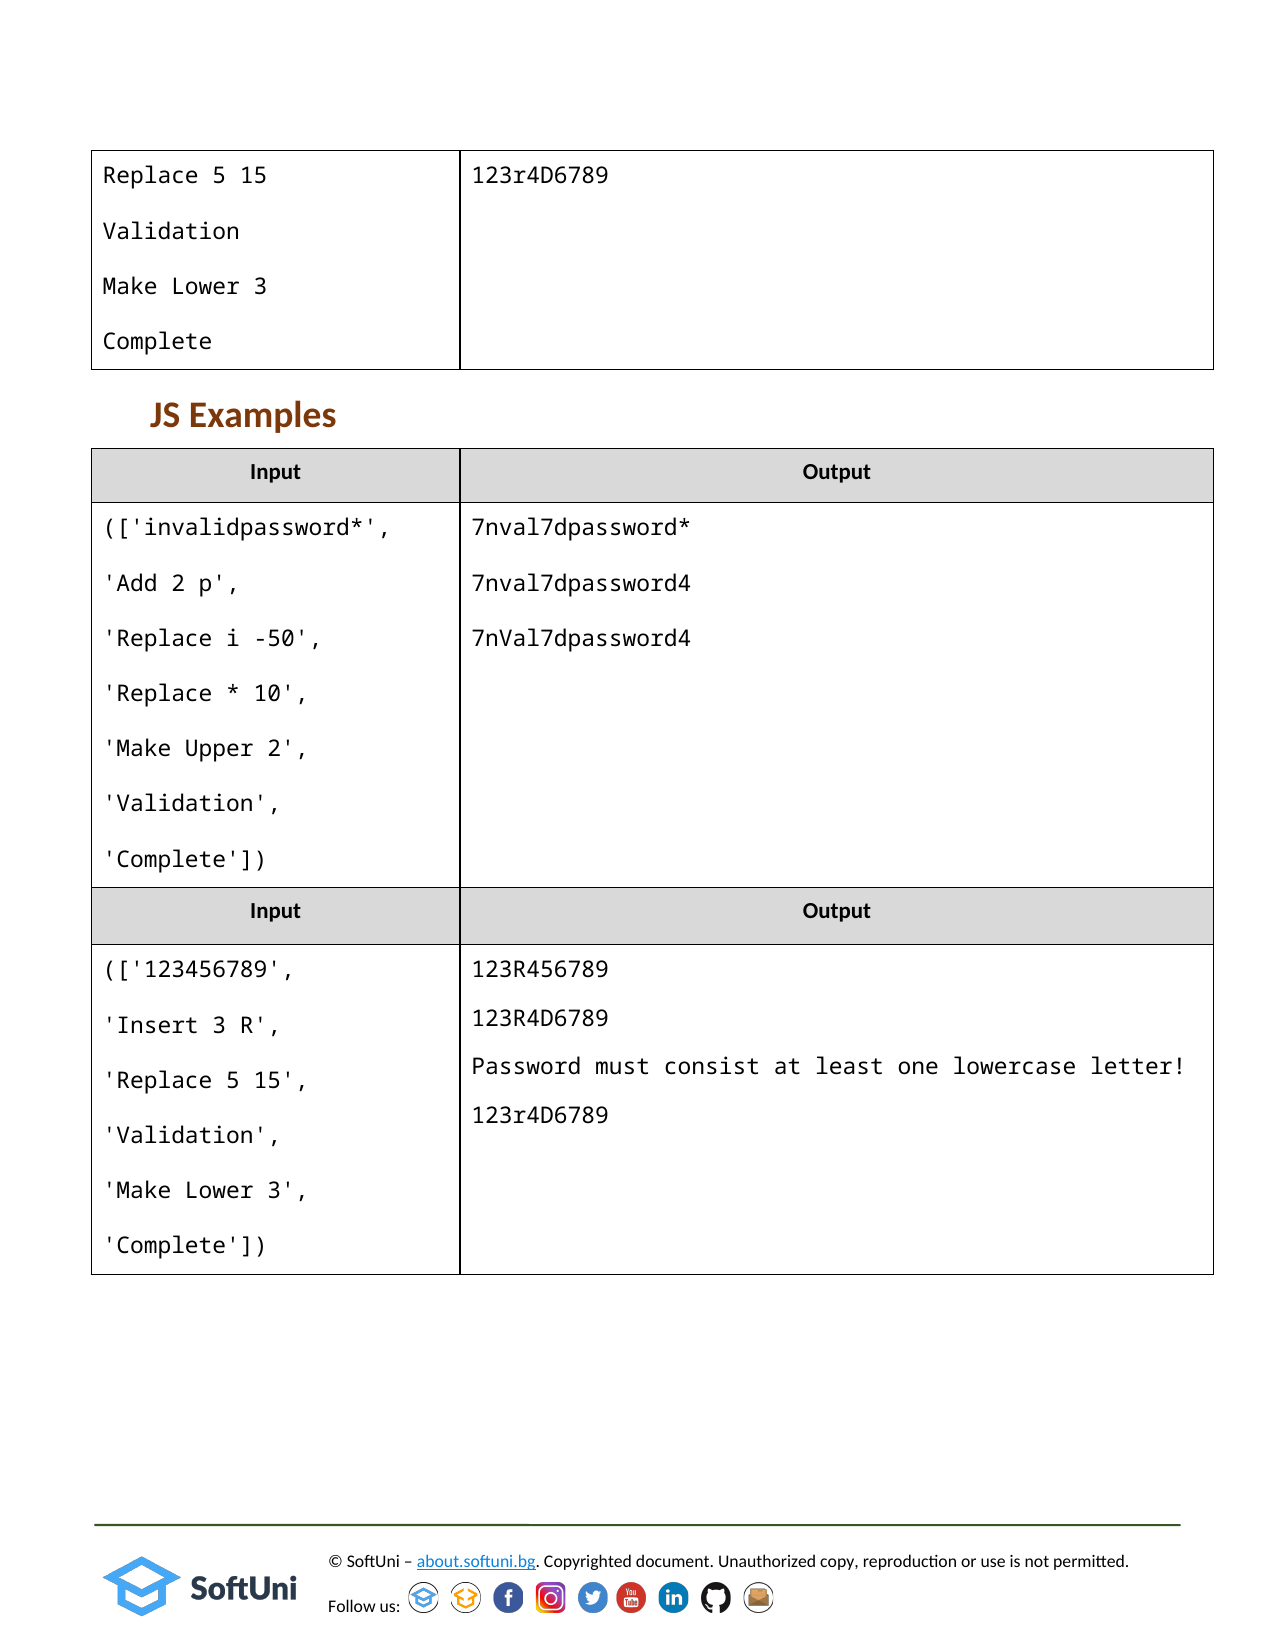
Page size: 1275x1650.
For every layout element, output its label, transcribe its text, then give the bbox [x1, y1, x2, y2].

table_cell Input [92, 888, 459, 944]
picture [701, 1582, 731, 1613]
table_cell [92, 151, 459, 369]
table_cell 123R456789 123R4D6789 Password must consist at least one lowercase letter! 123r4D6789 [461, 945, 1213, 1274]
picture [680, 1604, 689, 1613]
picture [672, 1595, 682, 1604]
table_cell (['123456789', 'Insert 3 R', 'Replace 5 15', 'Validation', 'Make Lower 3', 'Complete']) [92, 945, 459, 1274]
picture [743, 1582, 774, 1613]
picture [658, 1604, 667, 1613]
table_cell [461, 151, 1213, 369]
picture [408, 1582, 439, 1613]
picture [578, 1582, 608, 1613]
picture [658, 1582, 667, 1591]
picture [493, 1582, 523, 1613]
picture [96, 1550, 303, 1622]
table_cell 7nval7dpassword* 7nval7dpassword4 7nVal7dpassword4 [461, 503, 1213, 887]
picture [535, 1582, 566, 1613]
picture [616, 1582, 646, 1613]
table_cell (['invalidpassword*', 'Add 2 p', 'Replace i -50', 'Replace * 10', 'Make Upper 2', 'Validation', 'Complete']) [92, 503, 459, 887]
picture [680, 1582, 689, 1591]
subtitle JS Examples [150, 391, 1125, 437]
table_cell Output [461, 888, 1213, 944]
table_header Input [92, 449, 459, 502]
picture [451, 1582, 481, 1613]
table_header Output [461, 449, 1213, 502]
